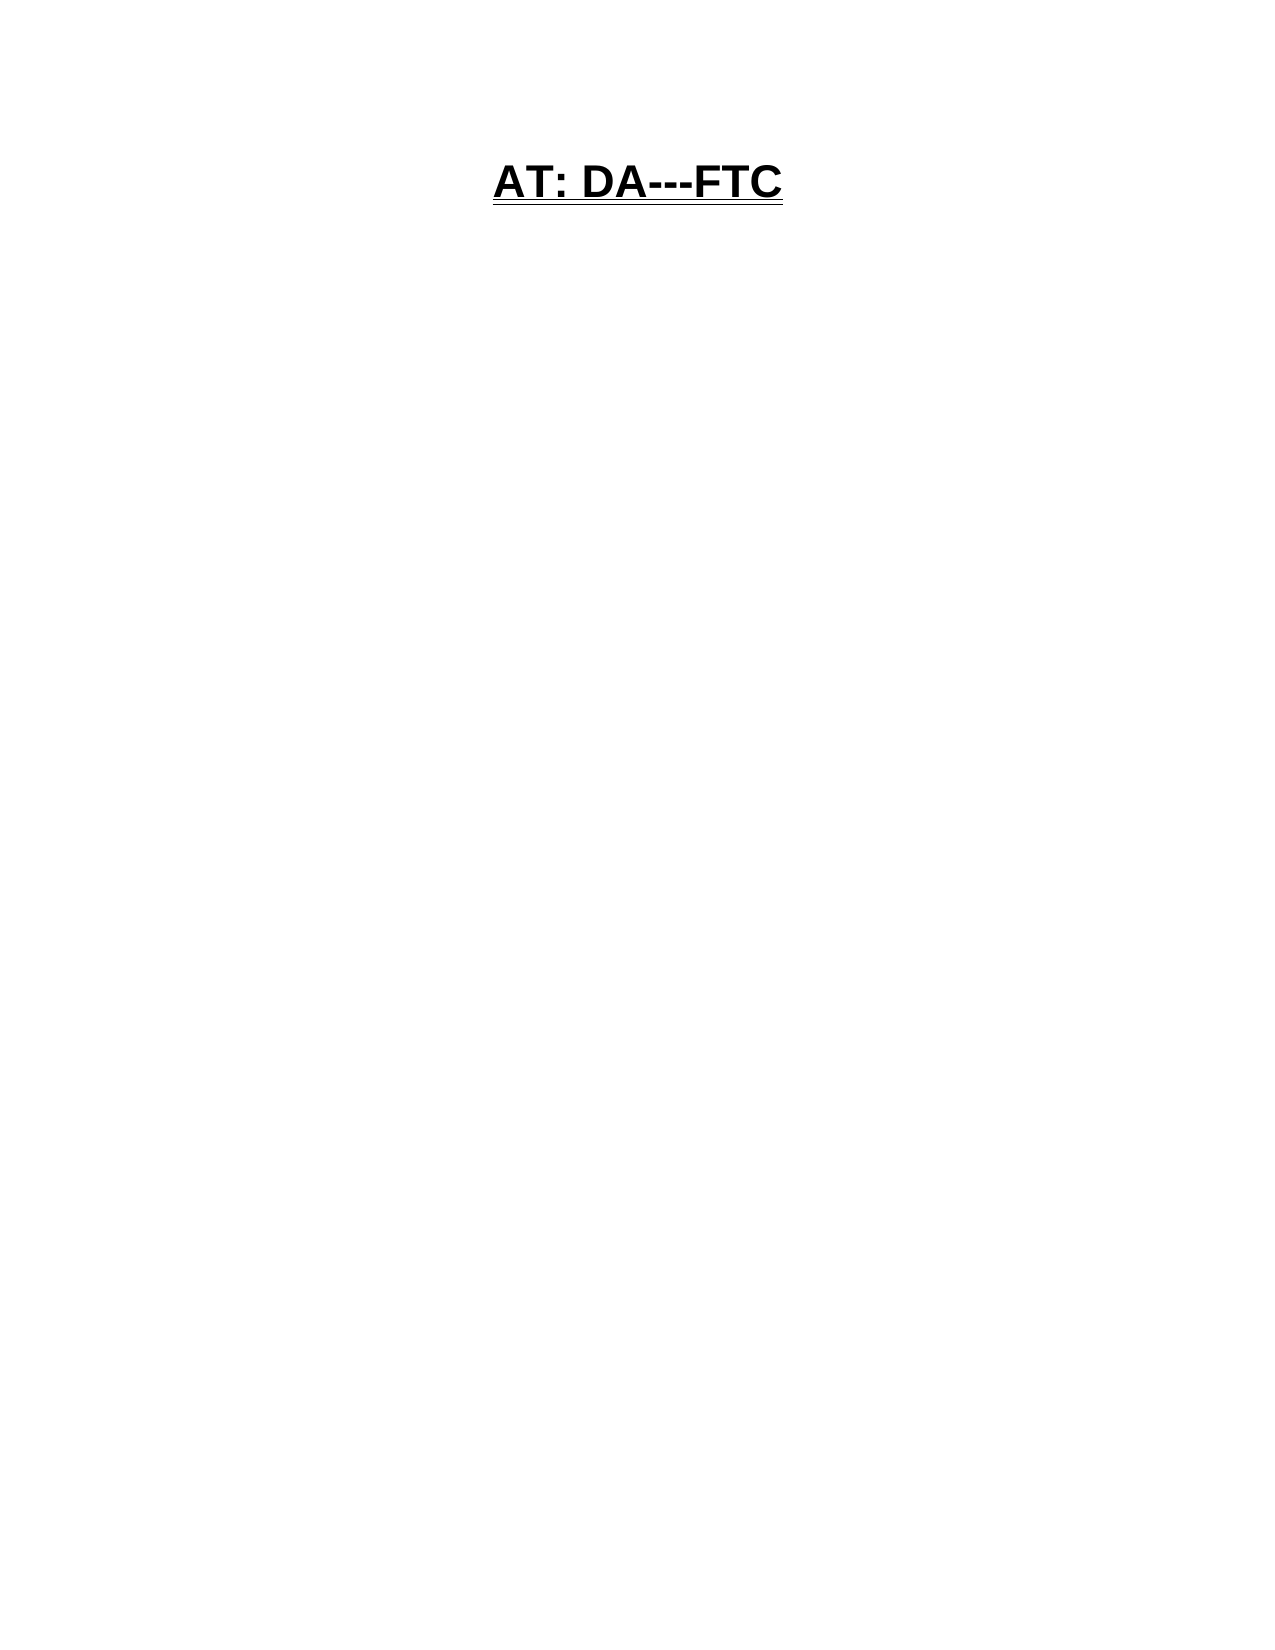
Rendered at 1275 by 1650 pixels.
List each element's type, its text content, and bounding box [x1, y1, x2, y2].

subtitle AT: DA---FTC [150, 154, 1125, 207]
